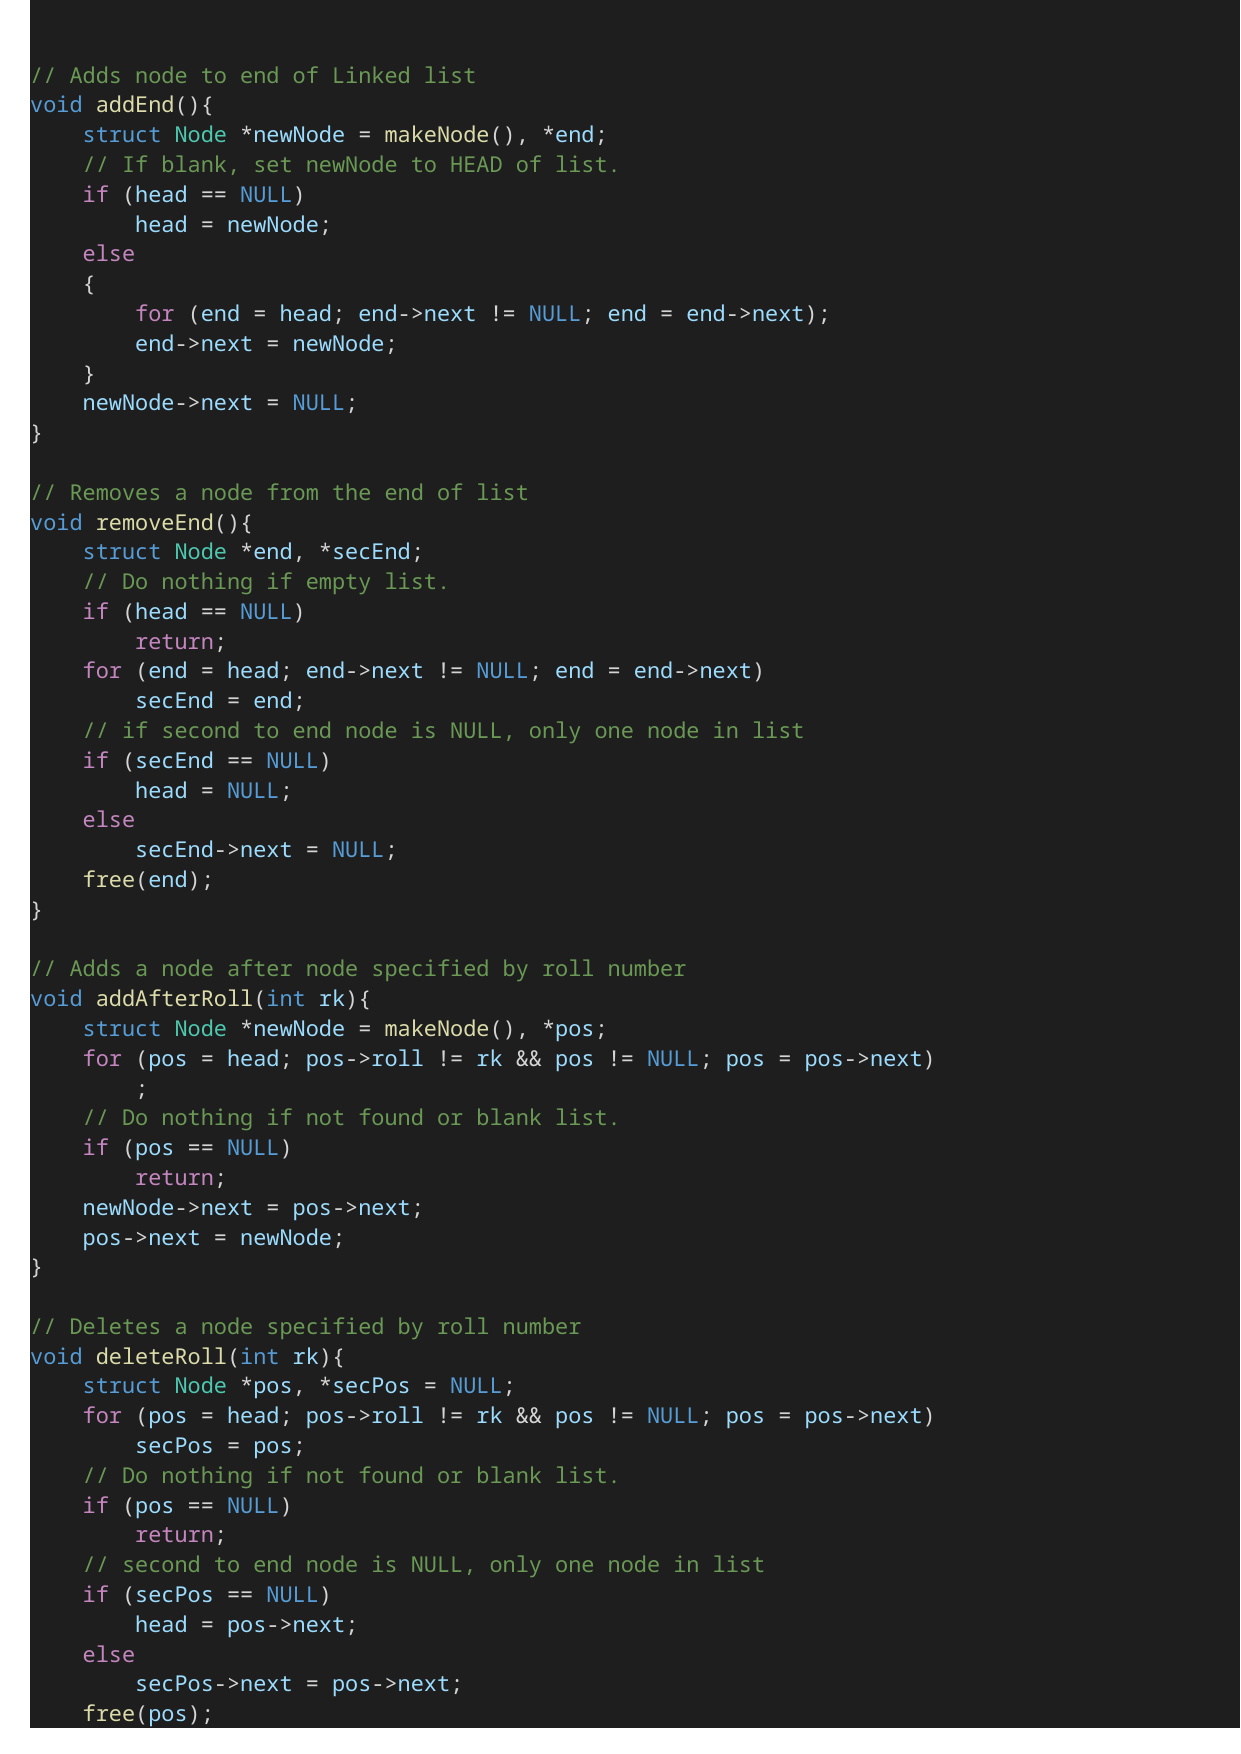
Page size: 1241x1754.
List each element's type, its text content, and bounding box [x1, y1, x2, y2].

text newNode->next = NULL; [30, 387, 1240, 417]
text return; [30, 1519, 1240, 1549]
text struct Node *end, *secEnd; [30, 536, 1240, 566]
text { [30, 268, 1240, 298]
text // Do nothing if not found or blank list. [30, 1460, 1240, 1489]
text head = NULL; [30, 774, 1240, 804]
text struct Node *pos, *secPos = NULL; [30, 1370, 1240, 1400]
text secPos->next = pos->next; [30, 1668, 1240, 1698]
text struct Node *newNode = makeNode(), *end; [30, 119, 1240, 149]
text else [30, 804, 1240, 834]
text // if second to end node is NULL, only one node in list [30, 715, 1240, 745]
text head = newNode; [30, 208, 1240, 238]
text secEnd->next = NULL; [30, 834, 1240, 864]
text void addEnd(){ [30, 89, 1240, 119]
text for (end = head; end->next != NULL; end = end->next); [30, 298, 1240, 328]
text } [30, 894, 1240, 923]
text void addAfterRoll(int rk){ [30, 983, 1240, 1013]
text if (pos == NULL) [30, 1489, 1240, 1519]
text return; [30, 626, 1240, 655]
text // second to end node is NULL, only one node in list [30, 1549, 1240, 1579]
text struct Node *newNode = makeNode(), *pos; [30, 1013, 1240, 1043]
text for (end = head; end->next != NULL; end = end->next) [30, 655, 1240, 685]
text // Adds node to end of Linked list [30, 59, 1240, 89]
text void deleteRoll(int rk){ [30, 1341, 1240, 1370]
text secEnd = end; [30, 685, 1240, 715]
text return; [30, 1162, 1240, 1192]
text if (head == NULL) [30, 179, 1240, 208]
text else [30, 238, 1240, 268]
text if (secPos == NULL) [30, 1579, 1240, 1609]
text secPos = pos; [30, 1430, 1240, 1460]
text } [30, 1251, 1240, 1281]
text end->next = newNode; [30, 328, 1240, 357]
text pos->next = newNode; [30, 1221, 1240, 1251]
text newNode->next = pos->next; [30, 1192, 1240, 1221]
text void removeEnd(){ [30, 506, 1240, 536]
text head = pos->next; [30, 1609, 1240, 1638]
text free(pos); [30, 1698, 1240, 1728]
text else [30, 1638, 1240, 1668]
text free(end); [30, 864, 1240, 894]
text for (pos = head; pos->roll != rk && pos != NULL; pos = pos->next) [30, 1043, 1240, 1072]
text // Removes a node from the end of list [30, 477, 1240, 506]
text if (secEnd == NULL) [30, 745, 1240, 774]
text // Do nothing if empty list. [30, 566, 1240, 596]
text // Do nothing if not found or blank list. [30, 1102, 1240, 1132]
text } [30, 357, 1240, 387]
text if (pos == NULL) [30, 1132, 1240, 1162]
text // Deletes a node specified by roll number [30, 1311, 1240, 1341]
text // Adds a node after node specified by roll number [30, 953, 1240, 983]
text for (pos = head; pos->roll != rk && pos != NULL; pos = pos->next) [30, 1400, 1240, 1430]
text // If blank, set newNode to HEAD of list. [30, 149, 1240, 179]
text } [30, 417, 1240, 447]
text ; [30, 1072, 1240, 1102]
text if (head == NULL) [30, 596, 1240, 626]
